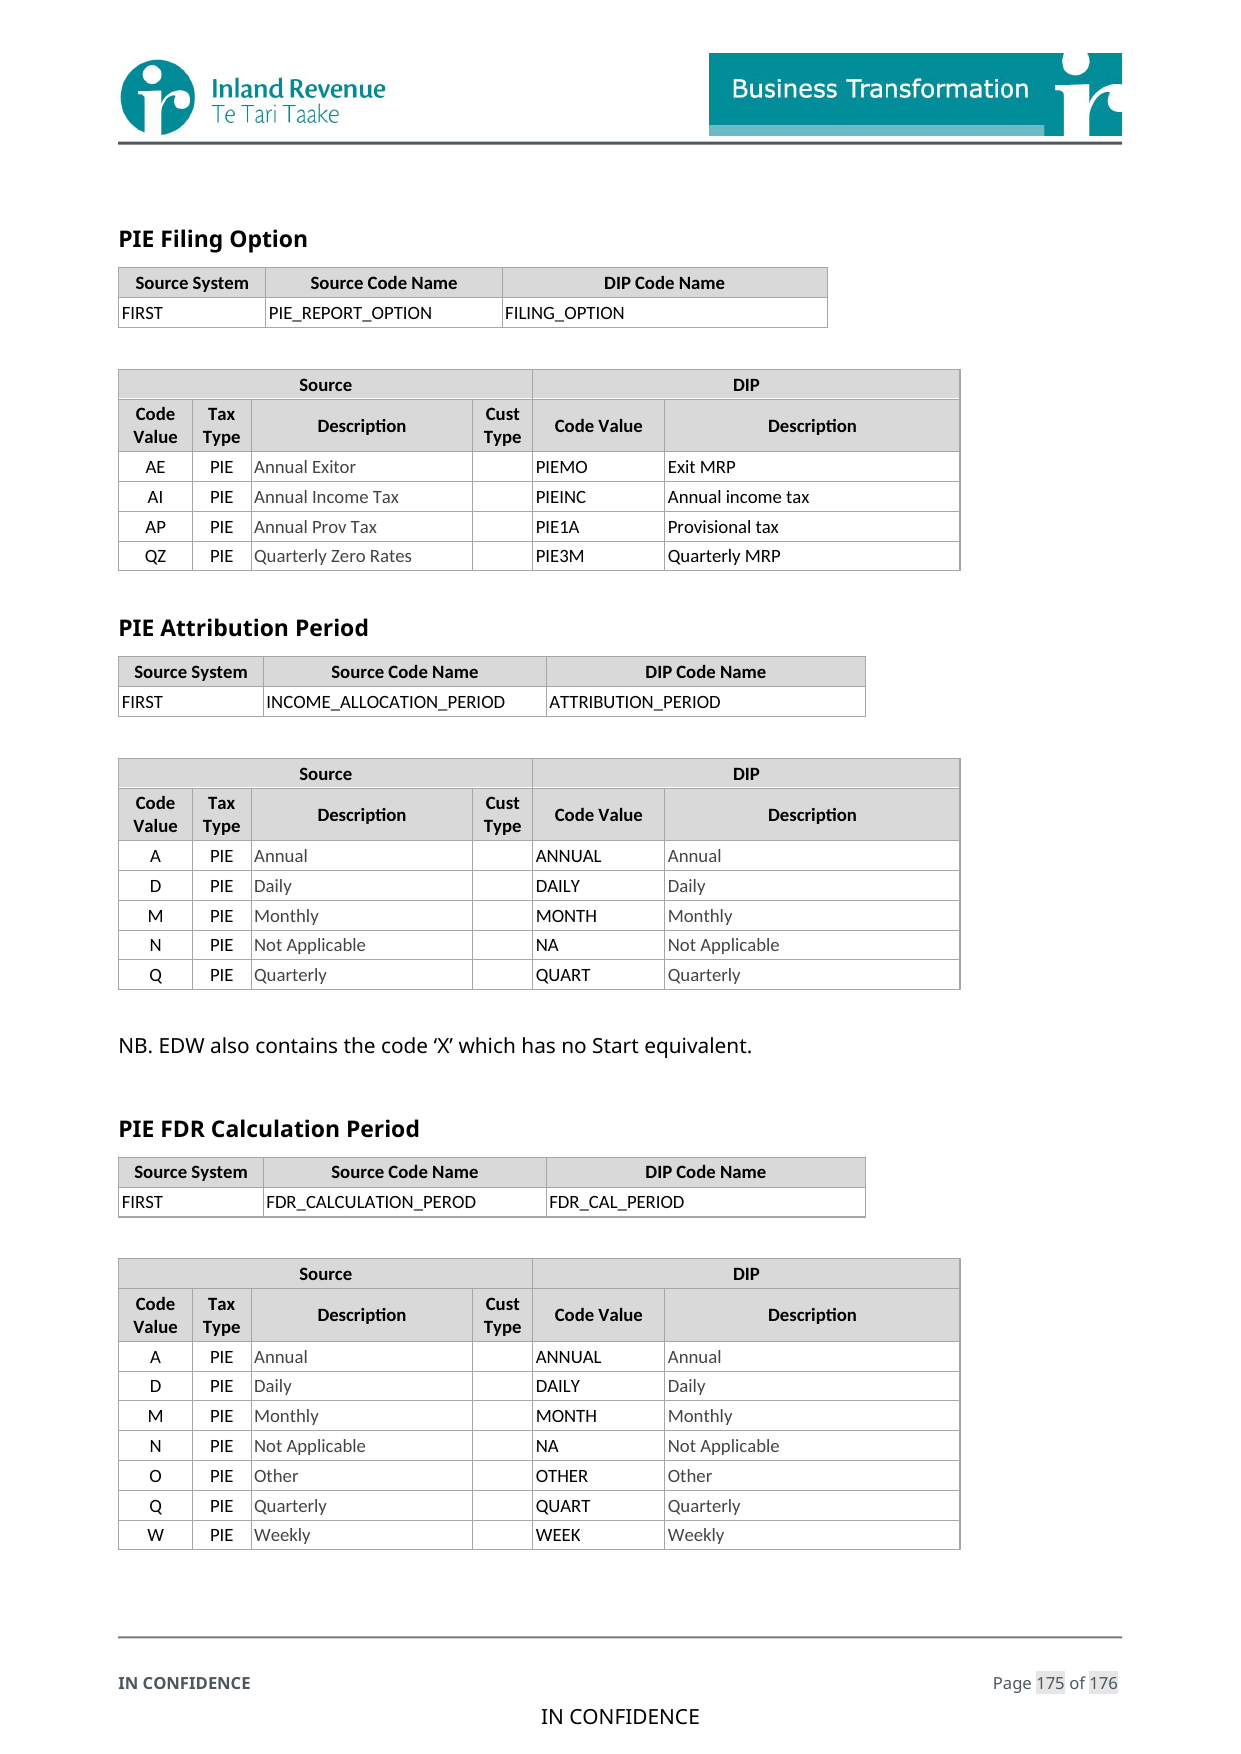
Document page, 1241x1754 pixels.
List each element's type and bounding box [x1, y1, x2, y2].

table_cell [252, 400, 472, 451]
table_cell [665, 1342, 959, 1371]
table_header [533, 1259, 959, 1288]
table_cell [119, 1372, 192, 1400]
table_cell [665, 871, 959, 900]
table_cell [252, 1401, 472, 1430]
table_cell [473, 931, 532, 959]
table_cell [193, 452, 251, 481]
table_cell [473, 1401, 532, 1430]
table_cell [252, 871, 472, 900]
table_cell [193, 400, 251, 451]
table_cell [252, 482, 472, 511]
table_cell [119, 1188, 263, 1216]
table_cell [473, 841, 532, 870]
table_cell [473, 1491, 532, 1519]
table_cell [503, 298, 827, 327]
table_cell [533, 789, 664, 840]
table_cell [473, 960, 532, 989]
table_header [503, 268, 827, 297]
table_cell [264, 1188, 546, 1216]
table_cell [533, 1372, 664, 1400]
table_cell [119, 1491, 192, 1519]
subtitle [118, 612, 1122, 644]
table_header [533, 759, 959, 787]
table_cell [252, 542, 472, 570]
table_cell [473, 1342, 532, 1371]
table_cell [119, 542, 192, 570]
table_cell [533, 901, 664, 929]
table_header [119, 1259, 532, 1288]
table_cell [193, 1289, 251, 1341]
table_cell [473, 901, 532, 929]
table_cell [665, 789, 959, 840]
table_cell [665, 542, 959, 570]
picture [709, 53, 1123, 136]
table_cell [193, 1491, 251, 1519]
picture [118, 58, 386, 136]
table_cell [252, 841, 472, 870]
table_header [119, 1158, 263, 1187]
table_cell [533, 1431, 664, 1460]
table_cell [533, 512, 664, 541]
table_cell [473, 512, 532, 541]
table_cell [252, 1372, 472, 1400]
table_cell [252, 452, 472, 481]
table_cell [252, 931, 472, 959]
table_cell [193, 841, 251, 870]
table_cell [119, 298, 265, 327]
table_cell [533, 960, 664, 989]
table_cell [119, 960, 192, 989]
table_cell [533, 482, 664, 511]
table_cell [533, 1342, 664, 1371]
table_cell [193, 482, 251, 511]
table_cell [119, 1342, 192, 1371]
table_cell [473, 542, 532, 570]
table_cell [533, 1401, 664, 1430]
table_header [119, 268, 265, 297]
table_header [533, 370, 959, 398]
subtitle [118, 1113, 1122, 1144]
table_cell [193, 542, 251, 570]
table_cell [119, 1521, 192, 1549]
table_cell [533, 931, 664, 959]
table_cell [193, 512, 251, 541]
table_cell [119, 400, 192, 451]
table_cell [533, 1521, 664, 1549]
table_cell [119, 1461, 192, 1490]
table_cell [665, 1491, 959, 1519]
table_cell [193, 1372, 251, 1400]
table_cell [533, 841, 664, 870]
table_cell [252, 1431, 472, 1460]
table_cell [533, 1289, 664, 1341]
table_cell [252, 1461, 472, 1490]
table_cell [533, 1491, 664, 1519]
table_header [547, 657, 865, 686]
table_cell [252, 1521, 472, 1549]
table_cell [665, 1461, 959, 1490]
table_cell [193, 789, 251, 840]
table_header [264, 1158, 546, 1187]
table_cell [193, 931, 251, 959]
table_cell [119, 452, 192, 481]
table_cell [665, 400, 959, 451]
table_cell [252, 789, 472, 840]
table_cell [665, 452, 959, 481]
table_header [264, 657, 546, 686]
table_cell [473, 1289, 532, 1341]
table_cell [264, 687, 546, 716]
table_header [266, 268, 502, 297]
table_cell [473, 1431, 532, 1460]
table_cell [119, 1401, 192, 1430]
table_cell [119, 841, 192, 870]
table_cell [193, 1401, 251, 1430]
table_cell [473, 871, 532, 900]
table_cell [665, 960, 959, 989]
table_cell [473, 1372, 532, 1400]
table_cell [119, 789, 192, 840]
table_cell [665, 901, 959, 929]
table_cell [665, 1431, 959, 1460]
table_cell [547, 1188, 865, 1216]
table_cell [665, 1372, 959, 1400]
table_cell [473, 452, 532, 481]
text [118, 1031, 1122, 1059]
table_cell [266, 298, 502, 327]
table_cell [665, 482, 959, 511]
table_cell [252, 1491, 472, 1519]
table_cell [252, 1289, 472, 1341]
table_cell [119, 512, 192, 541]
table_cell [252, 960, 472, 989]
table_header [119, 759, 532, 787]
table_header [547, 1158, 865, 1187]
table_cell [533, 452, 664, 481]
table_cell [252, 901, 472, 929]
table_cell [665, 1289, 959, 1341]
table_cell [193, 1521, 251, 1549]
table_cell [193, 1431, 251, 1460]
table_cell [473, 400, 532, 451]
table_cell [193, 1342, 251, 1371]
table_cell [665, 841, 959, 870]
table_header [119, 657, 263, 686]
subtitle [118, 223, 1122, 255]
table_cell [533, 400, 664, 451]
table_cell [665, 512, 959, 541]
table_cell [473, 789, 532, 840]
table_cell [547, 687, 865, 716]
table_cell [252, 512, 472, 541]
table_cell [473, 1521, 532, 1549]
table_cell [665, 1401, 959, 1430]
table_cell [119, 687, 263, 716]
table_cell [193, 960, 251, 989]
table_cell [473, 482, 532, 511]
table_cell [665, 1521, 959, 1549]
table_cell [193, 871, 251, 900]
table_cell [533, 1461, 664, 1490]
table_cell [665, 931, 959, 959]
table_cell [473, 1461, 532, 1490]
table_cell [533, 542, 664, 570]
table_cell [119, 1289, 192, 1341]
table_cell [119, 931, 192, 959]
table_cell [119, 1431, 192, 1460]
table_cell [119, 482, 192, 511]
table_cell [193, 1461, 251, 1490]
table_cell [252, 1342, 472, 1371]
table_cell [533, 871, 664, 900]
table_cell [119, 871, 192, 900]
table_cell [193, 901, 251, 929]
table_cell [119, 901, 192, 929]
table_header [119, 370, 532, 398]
